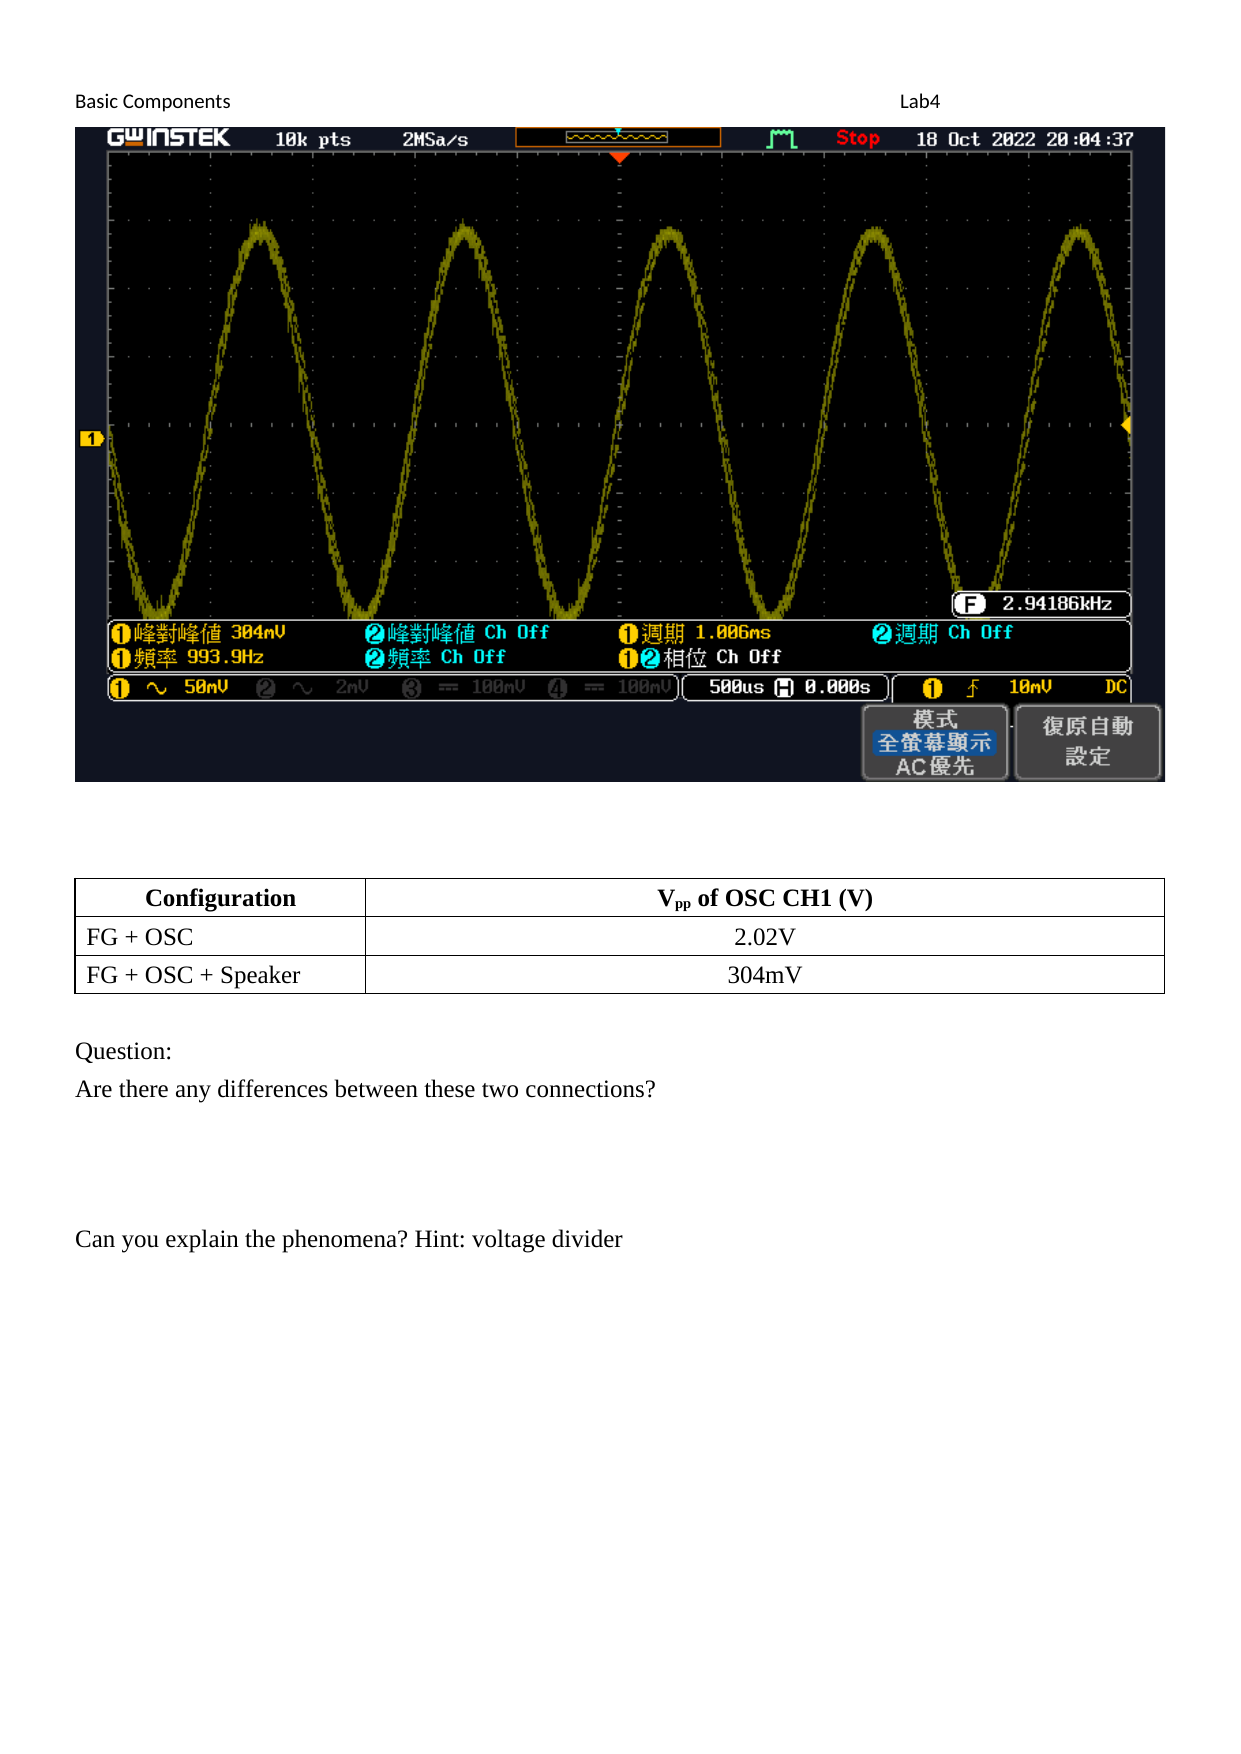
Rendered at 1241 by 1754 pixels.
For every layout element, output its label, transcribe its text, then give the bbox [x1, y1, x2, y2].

table_cell FG + OSC [76, 917, 365, 955]
table_header Vpp of OSC CH1 (V) [366, 879, 1164, 916]
table_header Configuration [76, 879, 365, 916]
text Are there any differences between these two connections? [75, 1069, 1165, 1107]
table_cell FG + OSC + Speaker [76, 956, 365, 993]
picture [75, 127, 1166, 782]
table_cell 2.02V [366, 917, 1164, 955]
text Can you explain the phenomena? Hint: voltage divider [75, 1219, 1165, 1257]
table_cell 304mV [366, 956, 1164, 993]
text Question: [75, 1032, 1165, 1069]
